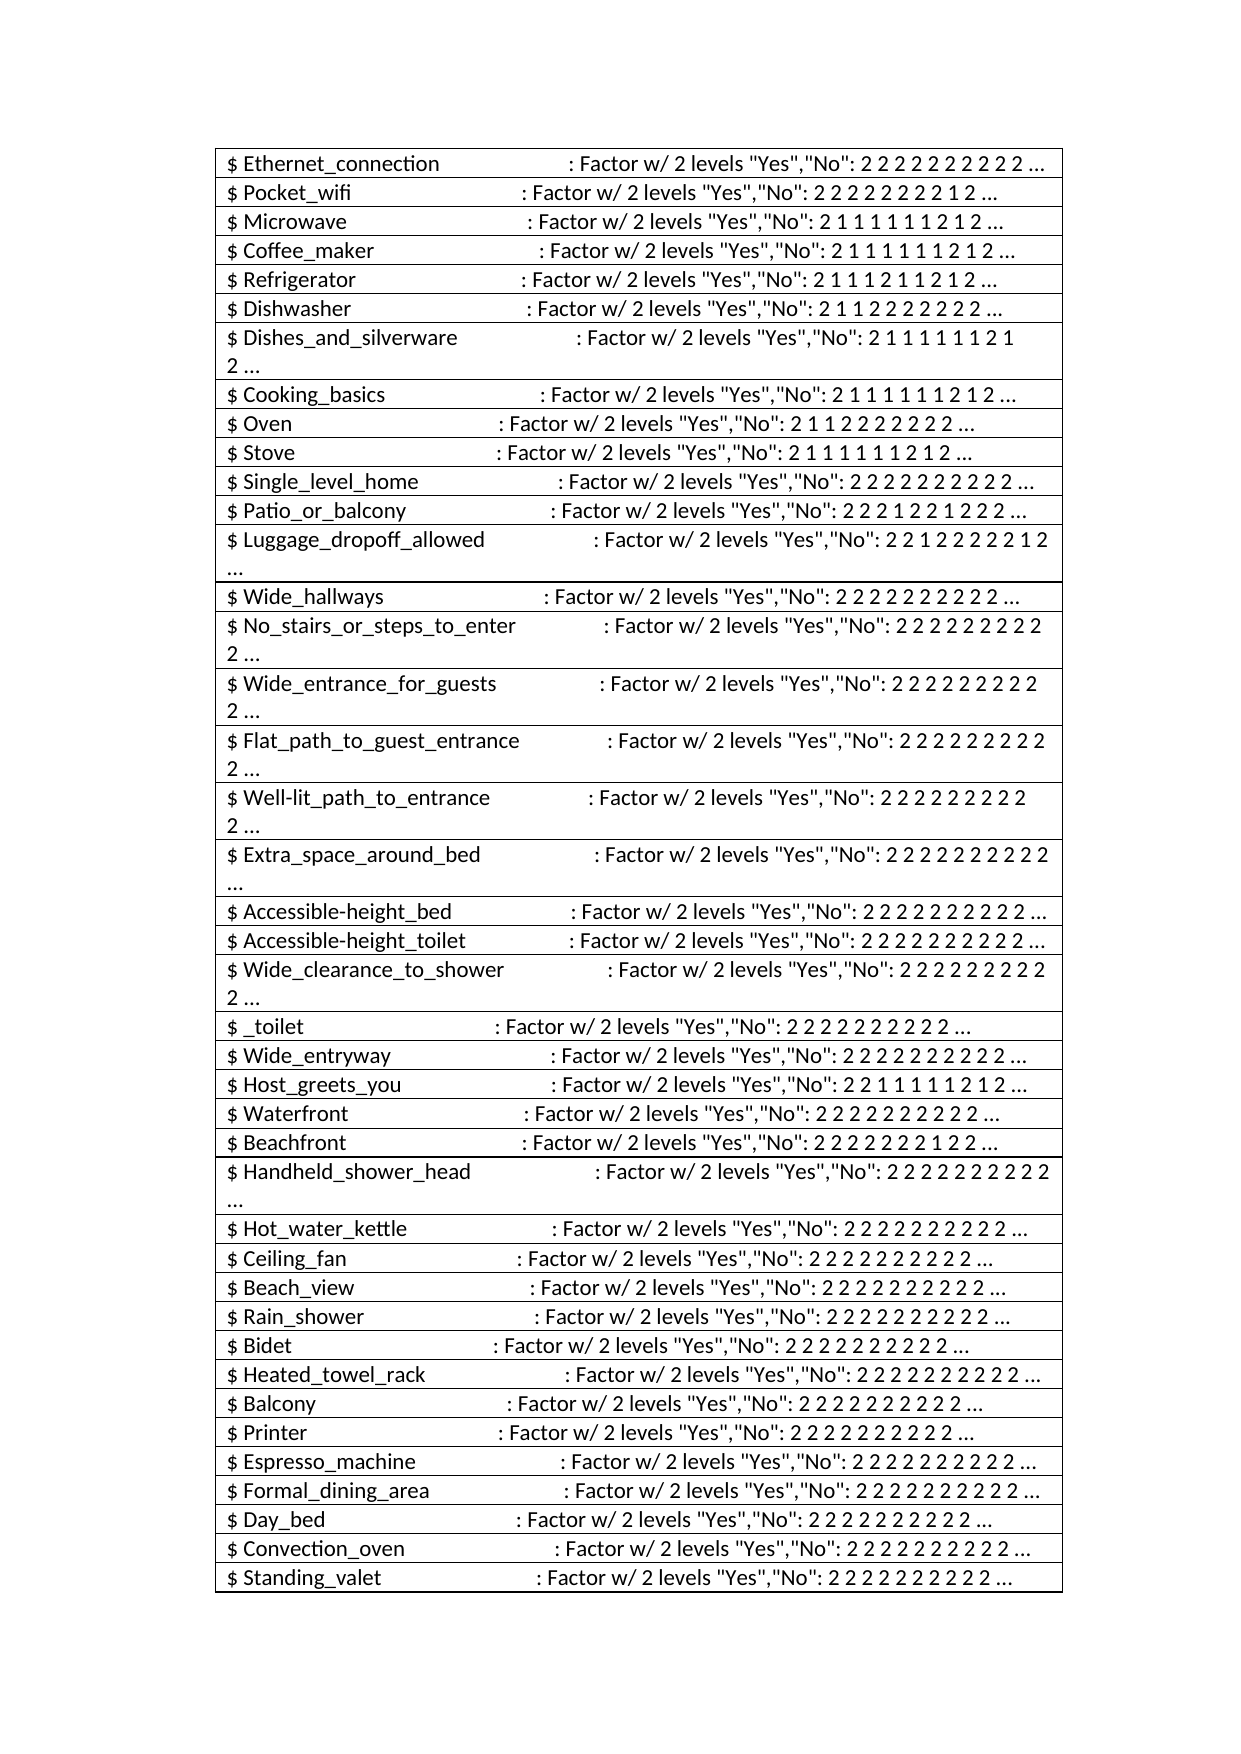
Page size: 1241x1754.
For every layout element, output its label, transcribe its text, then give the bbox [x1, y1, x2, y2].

table_cell $ Flat_path_to_guest_entrance : Factor w/ 2 levels "Yes","No": 2 2 2 2 2 2 2 2 2 2 ... [216, 726, 1062, 782]
table_cell $ Hot_water_kettle : Factor w/ 2 levels "Yes","No": 2 2 2 2 2 2 2 2 2 2 ... [216, 1215, 1062, 1243]
table_cell $ Beachfront : Factor w/ 2 levels "Yes","No": 2 2 2 2 2 2 2 1 2 2 ... [216, 1129, 1062, 1156]
table_cell $ Ethernet_connection : Factor w/ 2 levels "Yes","No": 2 2 2 2 2 2 2 2 2 2 ... [216, 149, 1062, 177]
table_cell $ Heated_towel_rack : Factor w/ 2 levels "Yes","No": 2 2 2 2 2 2 2 2 2 2 ... [216, 1360, 1062, 1388]
table_cell $ Printer : Factor w/ 2 levels "Yes","No": 2 2 2 2 2 2 2 2 2 2 ... [216, 1418, 1062, 1446]
table_cell $ Accessible-height_bed : Factor w/ 2 levels "Yes","No": 2 2 2 2 2 2 2 2 2 2 ... [216, 897, 1062, 925]
table_cell $ Luggage_dropoff_allowed : Factor w/ 2 levels "Yes","No": 2 2 1 2 2 2 2 2 1 2 ... [216, 525, 1062, 581]
table_cell $ Formal_dining_area : Factor w/ 2 levels "Yes","No": 2 2 2 2 2 2 2 2 2 2 ... [216, 1476, 1062, 1504]
table_cell $ Rain_shower : Factor w/ 2 levels "Yes","No": 2 2 2 2 2 2 2 2 2 2 ... [216, 1302, 1062, 1330]
table_cell $ Microwave : Factor w/ 2 levels "Yes","No": 2 1 1 1 1 1 1 2 1 2 ... [216, 207, 1062, 235]
table_cell $ Extra_space_around_bed : Factor w/ 2 levels "Yes","No": 2 2 2 2 2 2 2 2 2 2 ... [216, 840, 1062, 896]
table_cell $ Day_bed : Factor w/ 2 levels "Yes","No": 2 2 2 2 2 2 2 2 2 2 ... [216, 1505, 1062, 1533]
table_cell $ Waterfront : Factor w/ 2 levels "Yes","No": 2 2 2 2 2 2 2 2 2 2 ... [216, 1099, 1062, 1127]
table_cell $ Wide_entrance_for_guests : Factor w/ 2 levels "Yes","No": 2 2 2 2 2 2 2 2 2 2 ... [216, 669, 1062, 725]
table_cell $ Stove : Factor w/ 2 levels "Yes","No": 2 1 1 1 1 1 1 2 1 2 ... [216, 438, 1062, 466]
table_cell $ Single_level_home : Factor w/ 2 levels "Yes","No": 2 2 2 2 2 2 2 2 2 2 ... [216, 467, 1062, 495]
table_cell $ Wide_hallways : Factor w/ 2 levels "Yes","No": 2 2 2 2 2 2 2 2 2 2 ... [216, 583, 1062, 611]
table_cell $ Cooking_basics : Factor w/ 2 levels "Yes","No": 2 1 1 1 1 1 1 2 1 2 ... [216, 380, 1062, 408]
table_cell $ Coffee_maker : Factor w/ 2 levels "Yes","No": 2 1 1 1 1 1 1 2 1 2 ... [216, 236, 1062, 264]
table_cell $ Bidet : Factor w/ 2 levels "Yes","No": 2 2 2 2 2 2 2 2 2 2 ... [216, 1331, 1062, 1359]
table_cell $ Standing_valet : Factor w/ 2 levels "Yes","No": 2 2 2 2 2 2 2 2 2 2 ... [216, 1563, 1062, 1591]
table_cell $ Refrigerator : Factor w/ 2 levels "Yes","No": 2 1 1 1 2 1 1 2 1 2 ... [216, 265, 1062, 293]
table_cell $ Dishwasher : Factor w/ 2 levels "Yes","No": 2 1 1 2 2 2 2 2 2 2 ... [216, 294, 1062, 322]
table_cell $ Wide_clearance_to_shower : Factor w/ 2 levels "Yes","No": 2 2 2 2 2 2 2 2 2 2 ... [216, 955, 1062, 1011]
table_cell $ Well-lit_path_to_entrance : Factor w/ 2 levels "Yes","No": 2 2 2 2 2 2 2 2 2 2 ... [216, 783, 1062, 839]
table_cell $ Dishes_and_silverware : Factor w/ 2 levels "Yes","No": 2 1 1 1 1 1 1 2 1 2 ... [216, 323, 1062, 379]
table_cell $ No_stairs_or_steps_to_enter : Factor w/ 2 levels "Yes","No": 2 2 2 2 2 2 2 2 2 2 ... [216, 612, 1062, 668]
table_cell $ Pocket_wifi : Factor w/ 2 levels "Yes","No": 2 2 2 2 2 2 2 2 1 2 ... [216, 178, 1062, 206]
table_cell $ Ceiling_fan : Factor w/ 2 levels "Yes","No": 2 2 2 2 2 2 2 2 2 2 ... [216, 1244, 1062, 1272]
table_cell $ Espresso_machine : Factor w/ 2 levels "Yes","No": 2 2 2 2 2 2 2 2 2 2 ... [216, 1447, 1062, 1475]
table_cell $ Handheld_shower_head : Factor w/ 2 levels "Yes","No": 2 2 2 2 2 2 2 2 2 2 ... [216, 1158, 1062, 1213]
table_cell $ Beach_view : Factor w/ 2 levels "Yes","No": 2 2 2 2 2 2 2 2 2 2 ... [216, 1273, 1062, 1301]
table_cell $ Accessible-height_toilet : Factor w/ 2 levels "Yes","No": 2 2 2 2 2 2 2 2 2 2 ... [216, 926, 1062, 954]
table_cell $ Convection_oven : Factor w/ 2 levels "Yes","No": 2 2 2 2 2 2 2 2 2 2 ... [216, 1534, 1062, 1562]
table_cell $ Balcony : Factor w/ 2 levels "Yes","No": 2 2 2 2 2 2 2 2 2 2 ... [216, 1389, 1062, 1417]
table_cell $ Host_greets_you : Factor w/ 2 levels "Yes","No": 2 2 1 1 1 1 1 2 1 2 ... [216, 1070, 1062, 1098]
table_cell $ Patio_or_balcony : Factor w/ 2 levels "Yes","No": 2 2 2 1 2 2 1 2 2 2 ... [216, 496, 1062, 524]
table_cell $ Oven : Factor w/ 2 levels "Yes","No": 2 1 1 2 2 2 2 2 2 2 ... [216, 409, 1062, 437]
table_cell $ _toilet : Factor w/ 2 levels "Yes","No": 2 2 2 2 2 2 2 2 2 2 ... [216, 1012, 1062, 1040]
table_cell $ Wide_entryway : Factor w/ 2 levels "Yes","No": 2 2 2 2 2 2 2 2 2 2 ... [216, 1041, 1062, 1069]
